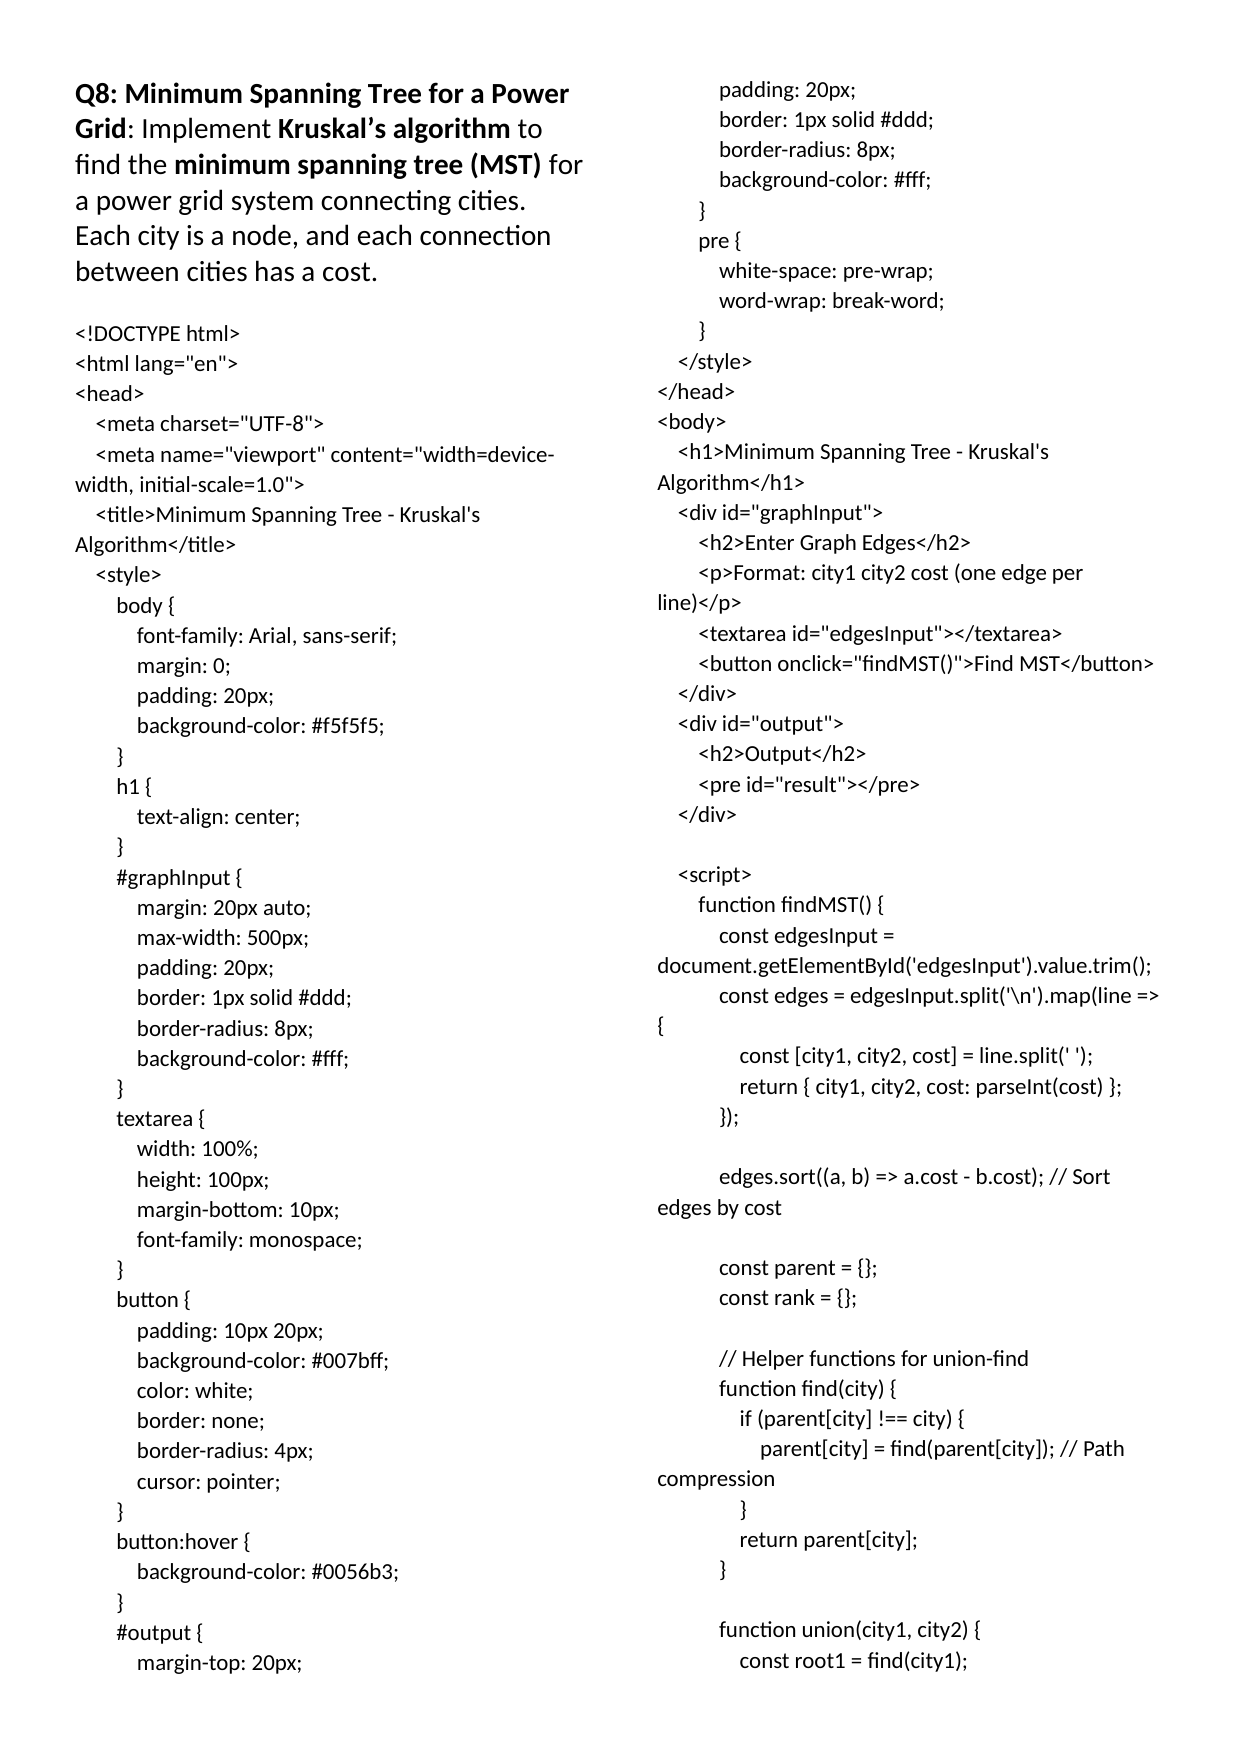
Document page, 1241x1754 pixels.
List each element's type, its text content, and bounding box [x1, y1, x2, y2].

text background-color: #0056b3; [75, 1557, 583, 1586]
text </head> [657, 377, 1165, 405]
text <style> [75, 561, 583, 589]
text margin-bottom: 10px; [75, 1195, 583, 1223]
text color: white; [75, 1376, 583, 1404]
text <meta name="viewport" content="width=device-width, initial-scale=1.0"> [75, 440, 583, 498]
text <textarea id="edgesInput"></textarea> [657, 619, 1165, 647]
text </div> [657, 679, 1165, 707]
text <title>Minimum Spanning Tree - Kruskal's Algorithm</title> [75, 500, 583, 558]
text <div id="output"> [657, 709, 1165, 737]
text } [75, 742, 583, 770]
text <script> [657, 860, 1165, 888]
text // Helper functions for union-find [657, 1344, 1165, 1372]
text <p>Format: city1 city2 cost (one edge per line)</p> [657, 558, 1165, 617]
text button:hover { [75, 1527, 583, 1555]
text margin-top: 20px; [75, 1648, 583, 1676]
text padding: 20px; [657, 75, 1165, 103]
text const root1 = find(city1); [657, 1646, 1165, 1674]
text border-radius: 8px; [75, 1014, 583, 1042]
text border-radius: 8px; [657, 135, 1165, 163]
text function find(city) { [657, 1374, 1165, 1402]
text const parent = {}; [657, 1253, 1165, 1281]
text <div id="graphInput"> [657, 498, 1165, 526]
text #output { [75, 1618, 583, 1646]
text return { city1, city2, cost: parseInt(cost) }; [657, 1072, 1165, 1100]
text font-family: Arial, sans-serif; [75, 621, 583, 649]
text <head> [75, 379, 583, 407]
text <h1>Minimum Spanning Tree - Kruskal's Algorithm</h1> [657, 437, 1165, 496]
text button { [75, 1286, 583, 1314]
text const [city1, city2, cost] = line.split(' '); [657, 1042, 1165, 1070]
text max-width: 500px; [75, 923, 583, 951]
text } [657, 196, 1165, 224]
text function union(city1, city2) { [657, 1616, 1165, 1644]
text Q8: Minimum Spanning Tree for a Power Grid: Implement Kruskal’s algorithm to find the minimum spanning tree (MST) for a power grid system connecting cities. Each city is a node, and each connection between cities has a cost. [75, 75, 583, 289]
text background-color: #f5f5f5; [75, 712, 583, 740]
text h1 { [75, 772, 583, 800]
text body { [75, 591, 583, 619]
text width: 100%; [75, 1134, 583, 1163]
text text-align: center; [75, 802, 583, 830]
text background-color: #fff; [657, 166, 1165, 194]
text padding: 10px 20px; [75, 1316, 583, 1344]
text <pre id="result"></pre> [657, 770, 1165, 798]
text border: none; [75, 1406, 583, 1434]
text margin: 20px auto; [75, 893, 583, 921]
text } [657, 1495, 1165, 1523]
text #graphInput { [75, 863, 583, 891]
text <h2>Enter Graph Edges</h2> [657, 528, 1165, 556]
text background-color: #fff; [75, 1044, 583, 1072]
text function findMST() { [657, 891, 1165, 919]
text <h2>Output</h2> [657, 739, 1165, 768]
text padding: 20px; [75, 681, 583, 709]
text background-color: #007bff; [75, 1346, 583, 1374]
text cursor: pointer; [75, 1467, 583, 1495]
text </style> [657, 347, 1165, 375]
text edges.sort((a, b) => a.cost - b.cost); // Sort edges by cost [657, 1162, 1165, 1221]
text word-wrap: break-word; [657, 286, 1165, 314]
text } [657, 1555, 1165, 1583]
text const rank = {}; [657, 1283, 1165, 1311]
text <body> [657, 407, 1165, 435]
text margin: 0; [75, 651, 583, 679]
text parent[city] = find(parent[city]); // Path compression [657, 1434, 1165, 1493]
text }); [657, 1102, 1165, 1130]
text } [75, 1588, 583, 1616]
text } [75, 1255, 583, 1283]
text return parent[city]; [657, 1525, 1165, 1553]
text } [75, 1074, 583, 1102]
text height: 100px; [75, 1165, 583, 1193]
text <html lang="en"> [75, 349, 583, 377]
text textarea { [75, 1104, 583, 1132]
text border-radius: 4px; [75, 1437, 583, 1465]
text white-space: pre-wrap; [657, 256, 1165, 284]
text } [75, 1497, 583, 1525]
text <!DOCTYPE html> [75, 319, 583, 347]
text border: 1px solid #ddd; [657, 105, 1165, 133]
text const edges = edgesInput.split('\n').map(line => { [657, 981, 1165, 1039]
text border: 1px solid #ddd; [75, 983, 583, 1012]
text <meta charset="UTF-8"> [75, 409, 583, 438]
text font-family: monospace; [75, 1225, 583, 1253]
text padding: 20px; [75, 953, 583, 981]
text pre { [657, 226, 1165, 254]
text if (parent[city] !== city) { [657, 1404, 1165, 1432]
text } [75, 832, 583, 861]
text } [657, 317, 1165, 345]
text </div> [657, 800, 1165, 828]
text <button onclick="findMST()">Find MST</button> [657, 649, 1165, 677]
text const edgesInput = document.getElementById('edgesInput').value.trim(); [657, 921, 1165, 979]
